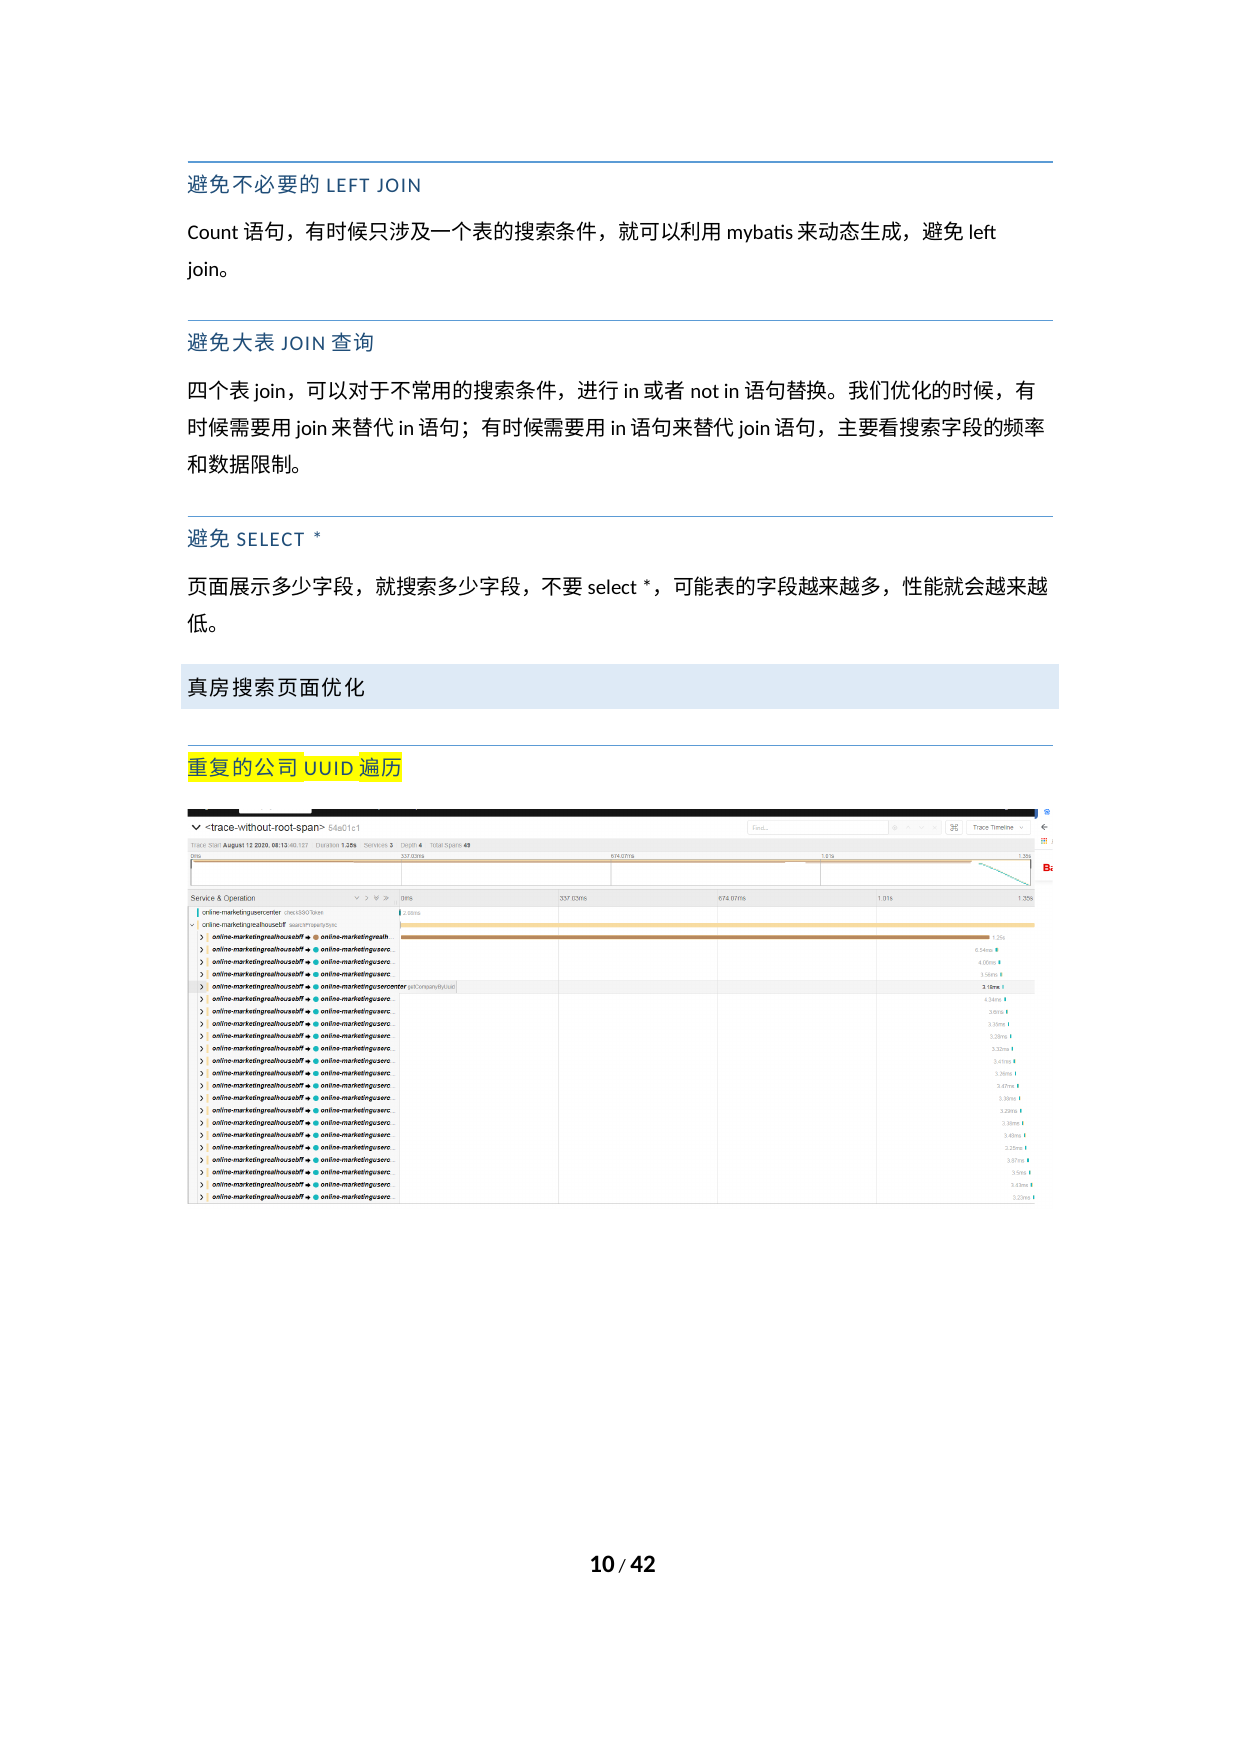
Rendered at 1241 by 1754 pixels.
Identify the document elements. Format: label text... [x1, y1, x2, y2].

subtitle 避免不必要的left join [187, 162, 1053, 199]
list Count 语句，有时候只涉及一个表的搜索条件，就可以利用mybatis来动态生成，避免left join。 [187, 214, 1053, 284]
subtitle 避免select * [187, 517, 1053, 554]
picture [187, 809, 1053, 1209]
subtitle 避免大表join查询 [187, 321, 1053, 358]
list 四个表join，可以对于不常用的搜索条件，进行in 或者 not in 语句替换。我们优化的时候，有时候需要用join来替代in 语句；有时候需要用in语句来替代join语句，主要看搜索字段的频率和数据限制。 [187, 373, 1053, 480]
subtitle 重复的公司uuid遍历 [187, 746, 1053, 783]
subtitle 真房搜索页面优化 [188, 670, 1053, 703]
list 页面展示多少字段，就搜索多少字段，不要select *，可能表的字段越来越多，性能就会越来越低。 [187, 569, 1053, 639]
